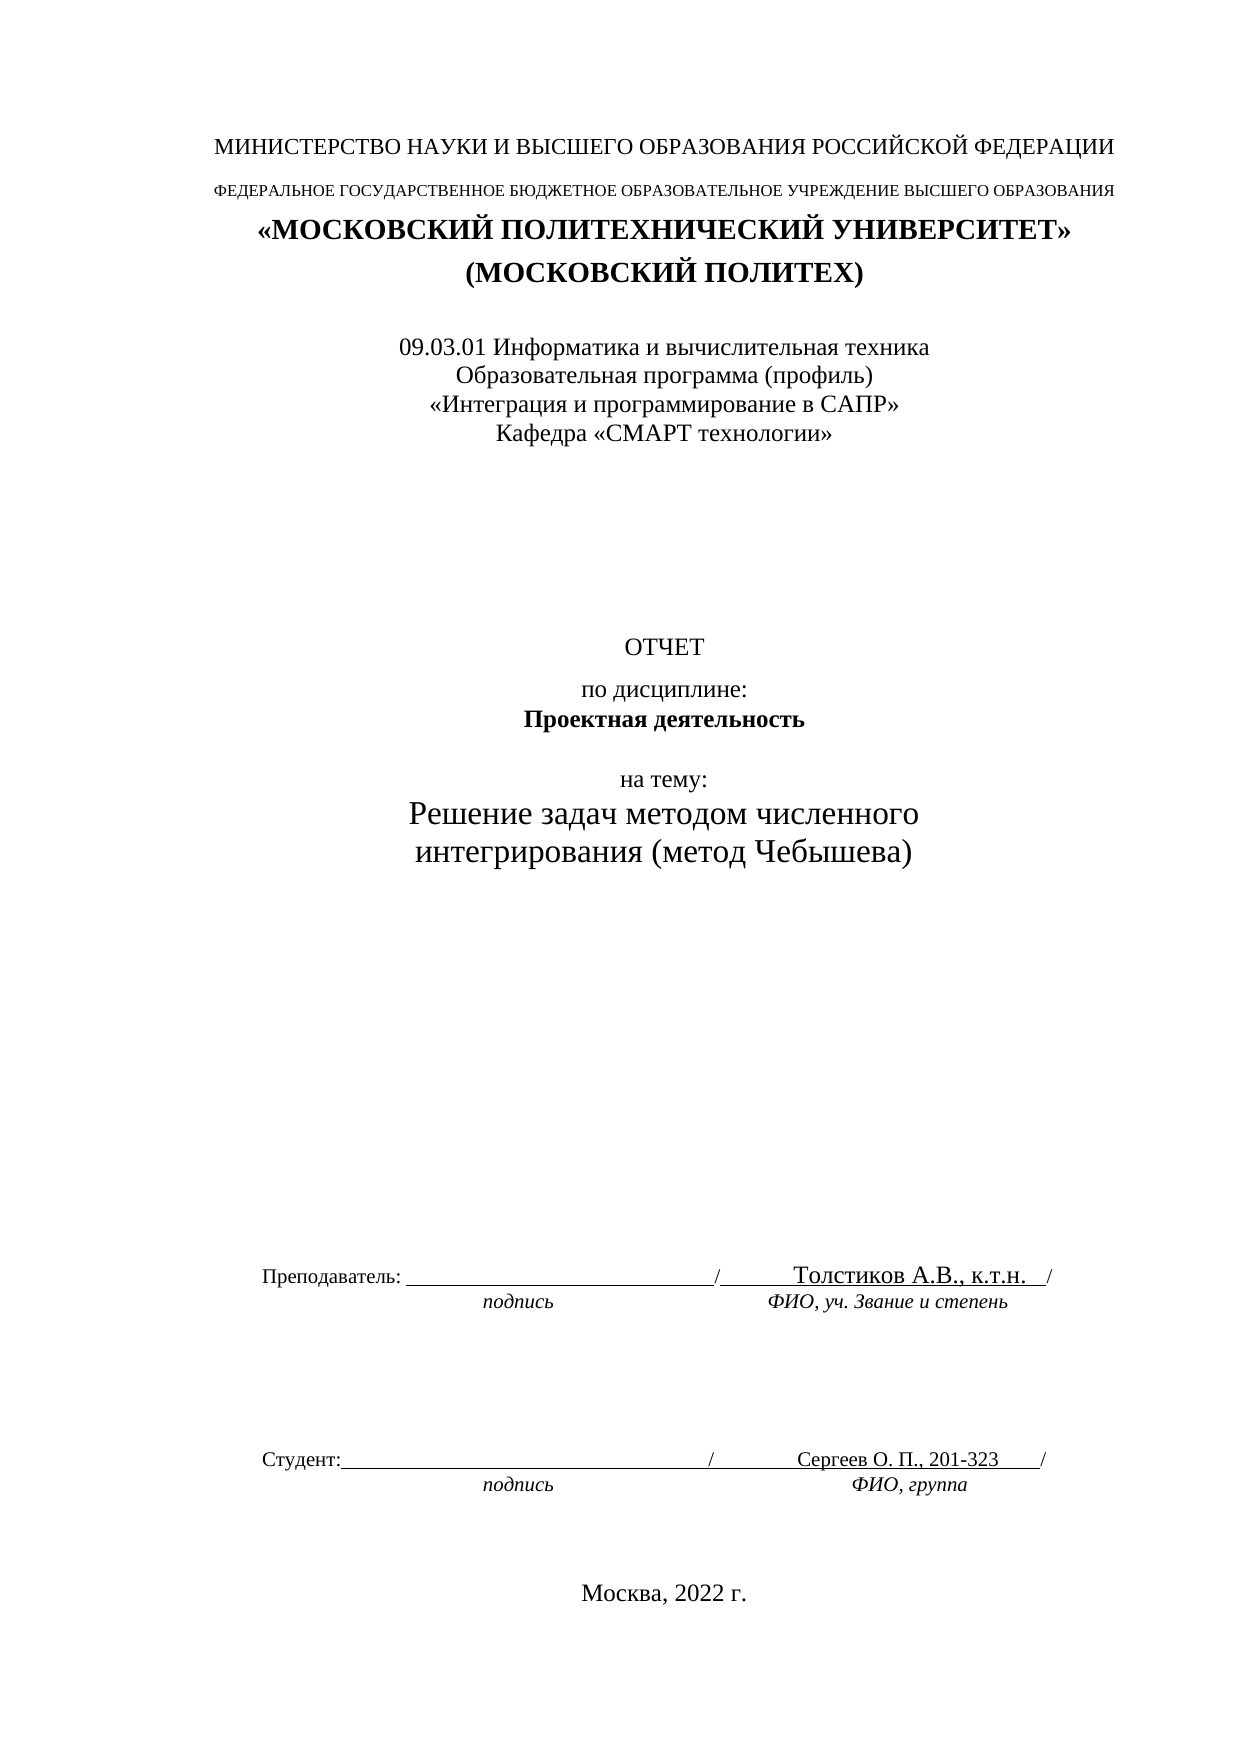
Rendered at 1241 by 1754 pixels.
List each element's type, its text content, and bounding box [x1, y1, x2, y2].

text Решение задач методом численного интегрирования (метод Чебышева) [292, 793, 1035, 870]
text МИНИСТЕРСТВО НАУКИ И ВЫСШЕГО ОБРАЗОВАНИЯ РОССИЙСКОЙ ФЕДЕРАЦИИ [177, 127, 1152, 161]
text подпись ФИО, уч. Звание и степень [483, 1289, 1152, 1313]
text Преподаватель: / Толстиков А.В., к.т.н. / [177, 1260, 1137, 1288]
text Студент: / Сергеев О. П., 201-323 / [177, 1447, 1131, 1471]
text по дисциплине: [177, 671, 1152, 704]
text (МОСКОВСКИЙ ПОЛИТЕХ) [177, 256, 1152, 289]
text ФЕДЕРАЛЬНОЕ ГОСУДАРСТВЕННОЕ БЮДЖЕТНОЕ ОБРАЗОВАТЕЛЬНОЕ УЧРЕЖДЕНИЕ ВЫСШЕГО ОБРАЗОВАНИЯ [177, 170, 1152, 203]
text подпись ФИО, группа [483, 1472, 1152, 1496]
text Образовательная программа (профиль) [242, 360, 1087, 389]
text Проектная деятельность [242, 704, 1087, 733]
text на тему: [292, 764, 1035, 793]
text ОТЧЕТ [177, 628, 1152, 662]
text Москва, 2022 г. [292, 1578, 1036, 1607]
text 09.03.01 Информатика и вычислительная техника [242, 332, 1087, 360]
text «Интеграция и программирование в САПР» [242, 389, 1087, 418]
text «МОСКОВСКИЙ ПОЛИТЕХНИЧЕСКИЙ УНИВЕРСИТЕТ» [177, 213, 1152, 246]
text Кафедра «СМАРТ технологии» [242, 418, 1087, 447]
